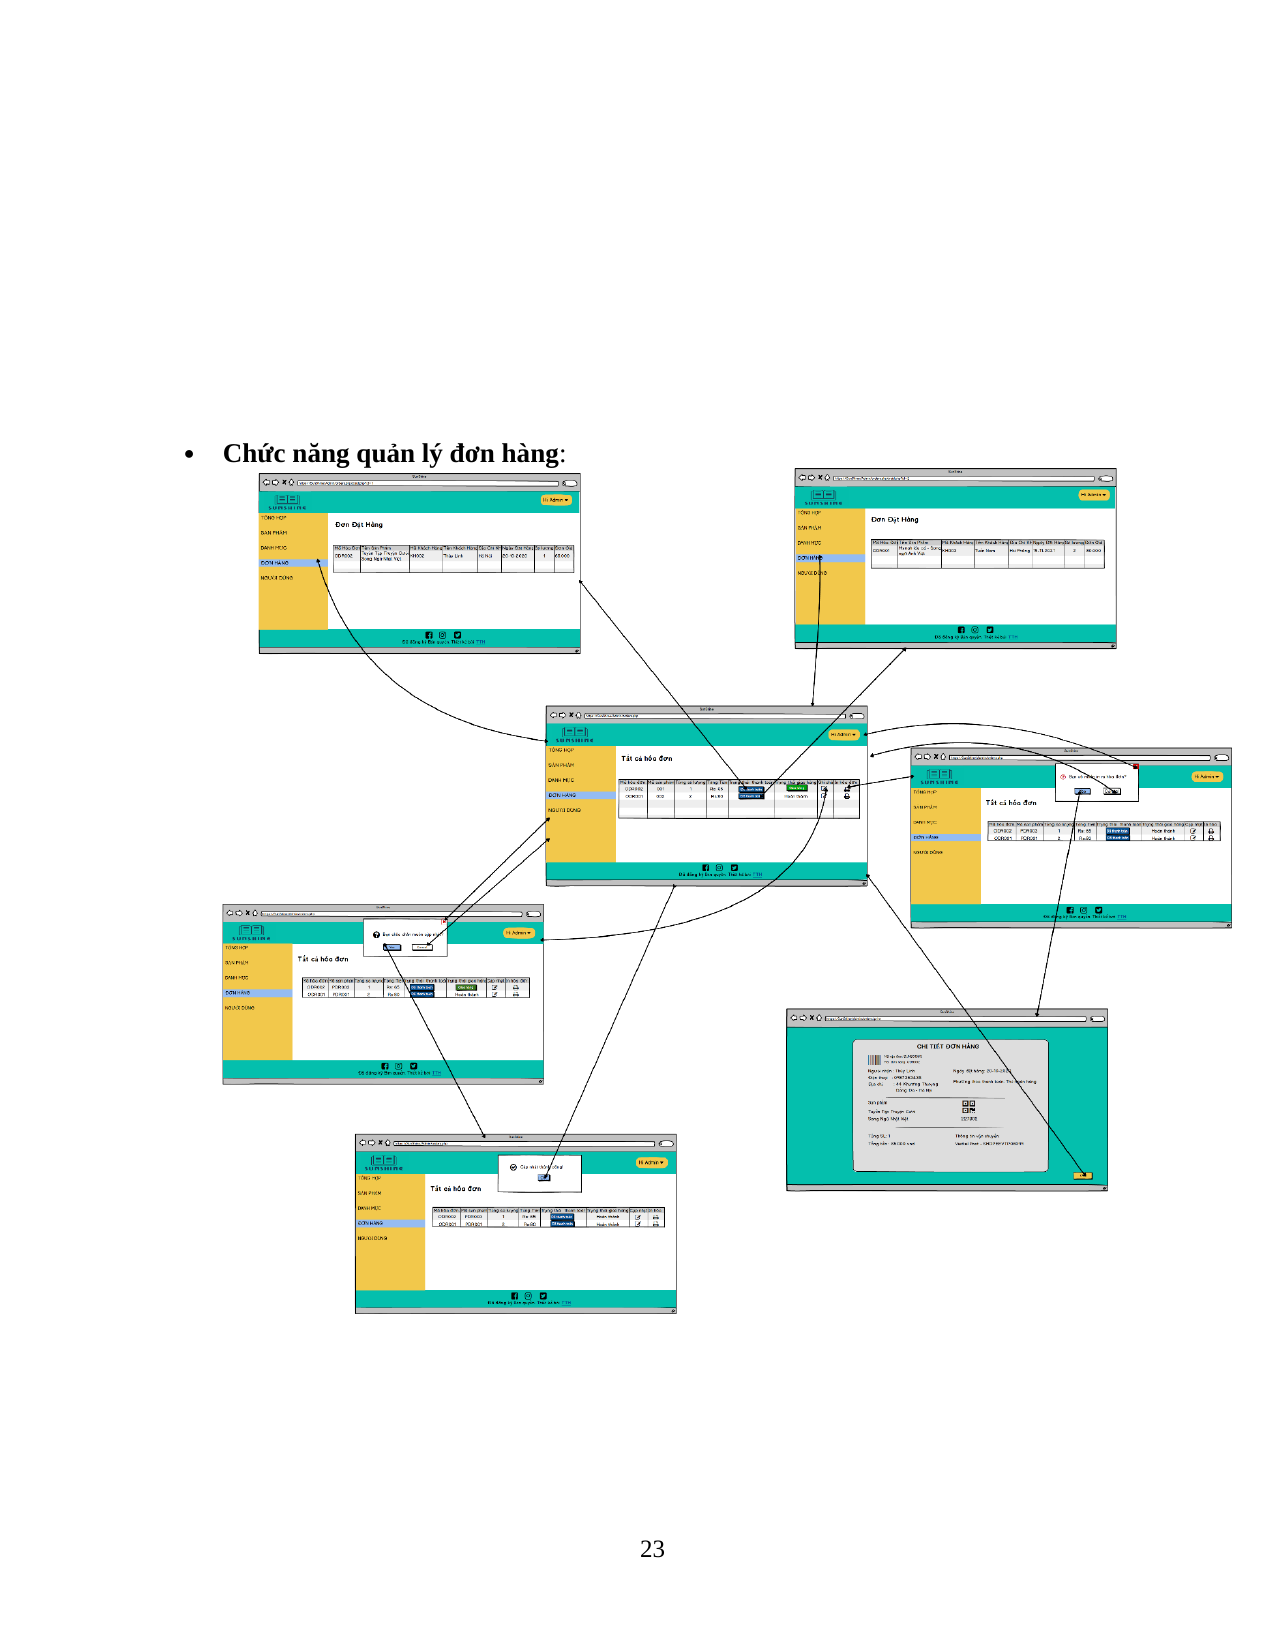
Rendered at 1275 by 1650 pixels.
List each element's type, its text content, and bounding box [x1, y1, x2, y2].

list Chức năng quản lý đơn hàng: [185, 437, 1157, 468]
picture [222, 468, 1232, 1314]
